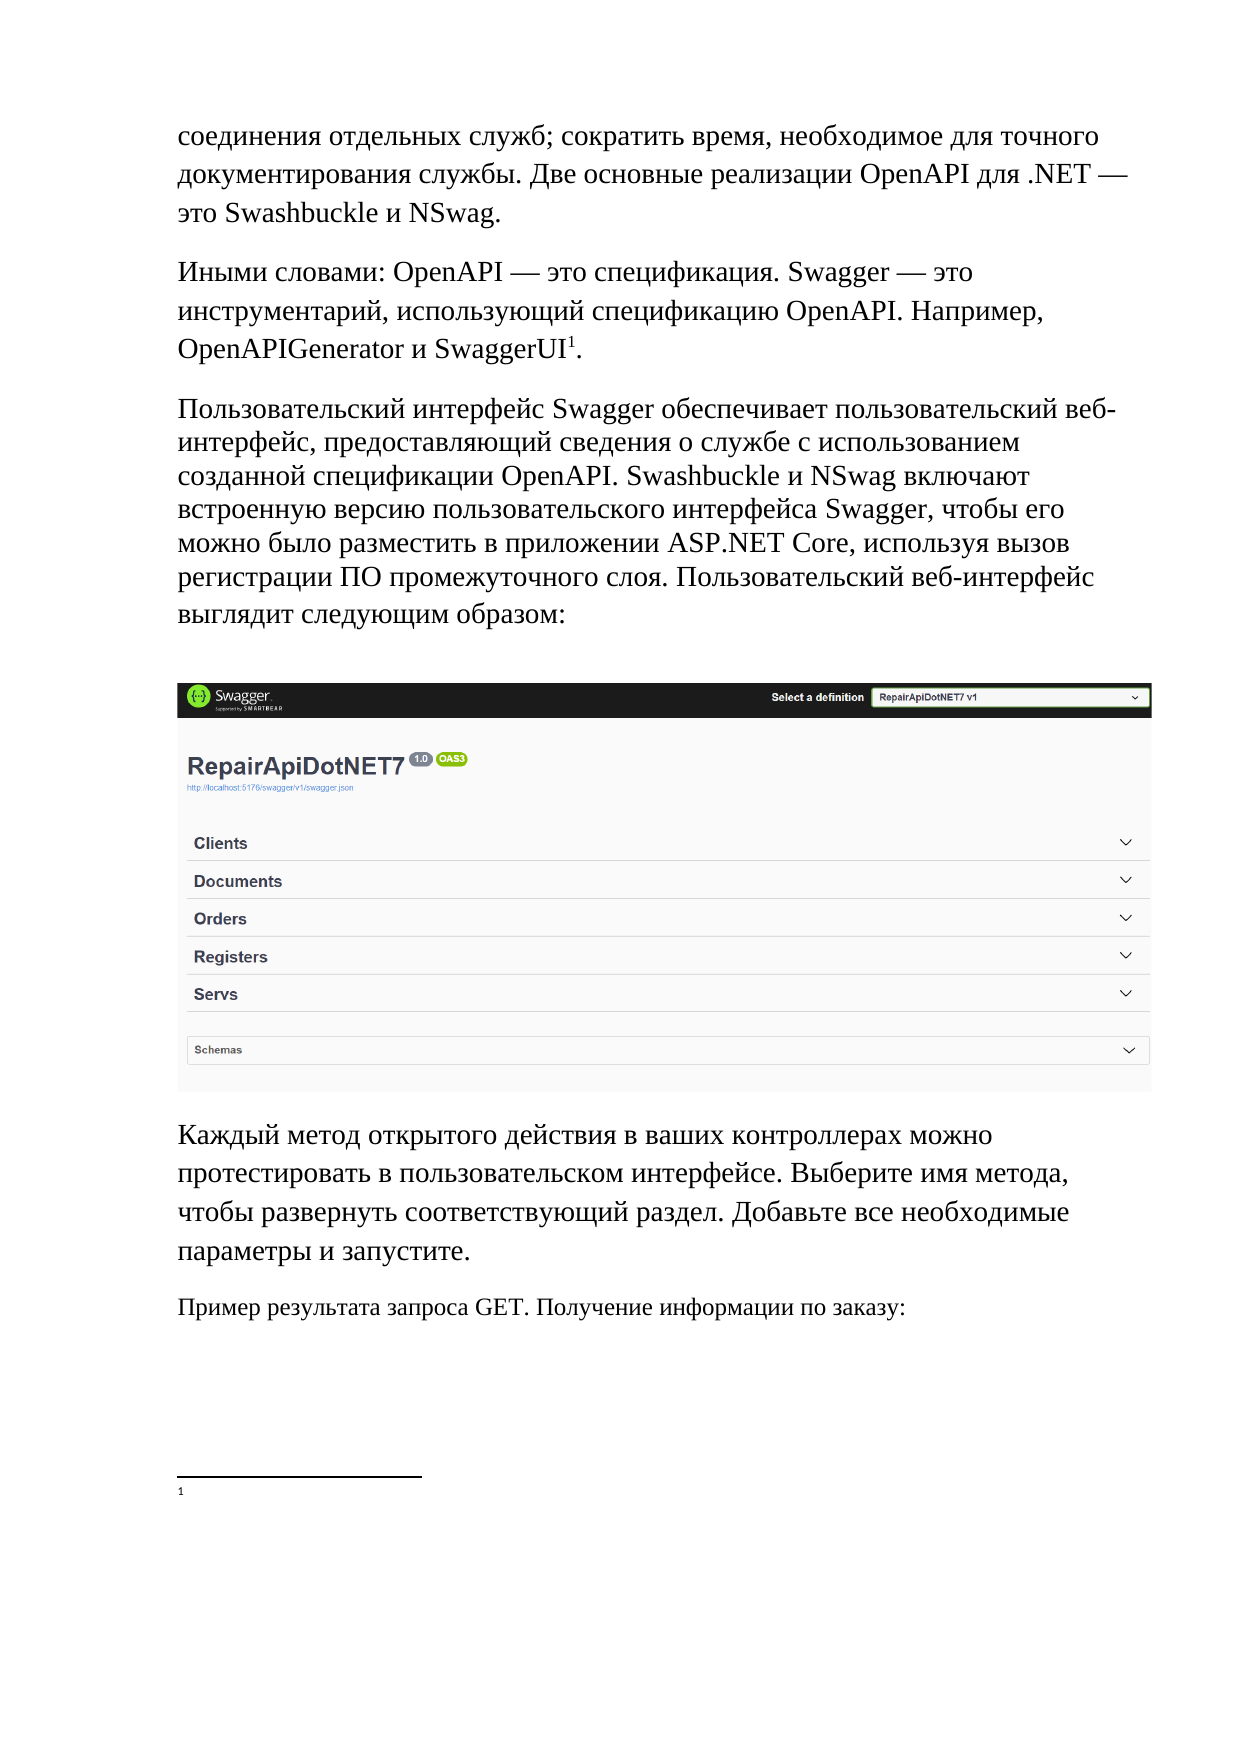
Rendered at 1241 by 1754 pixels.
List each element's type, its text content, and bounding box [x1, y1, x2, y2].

text Каждый метод открытого действия в ваших контроллерах можно протестировать в пользовательском интерфейсе. Выберите имя метода, чтобы развернуть соответствующий раздел. Добавьте все необходимые параметры и запустите. [177, 1117, 1152, 1266]
text Пример результата запроса GET. Получение информации по заказу: [177, 1292, 1152, 1321]
picture [177, 683, 1152, 1092]
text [177, 118, 1152, 229]
text Пользовательский интерфейс Swagger обеспечивает пользовательский веб-интерфейс, предоставляющий сведения о службе с использованием созданной спецификации OpenAPI. Swashbuckle и NSwag включают встроенную версию пользовательского интерфейса Swagger, чтобы его можно было разместить в приложении ASP.NET Core, используя вызов регистрации ПО промежуточного слоя. Пользовательский веб-интерфейс выглядит следующим образом: [177, 391, 1152, 631]
text Иными словами: OpenAPI — это спецификация. Swagger — это инструментарий, использующий спецификацию OpenAPI. Например, OpenAPIGenerator и SwaggerUI. [177, 254, 1152, 365]
